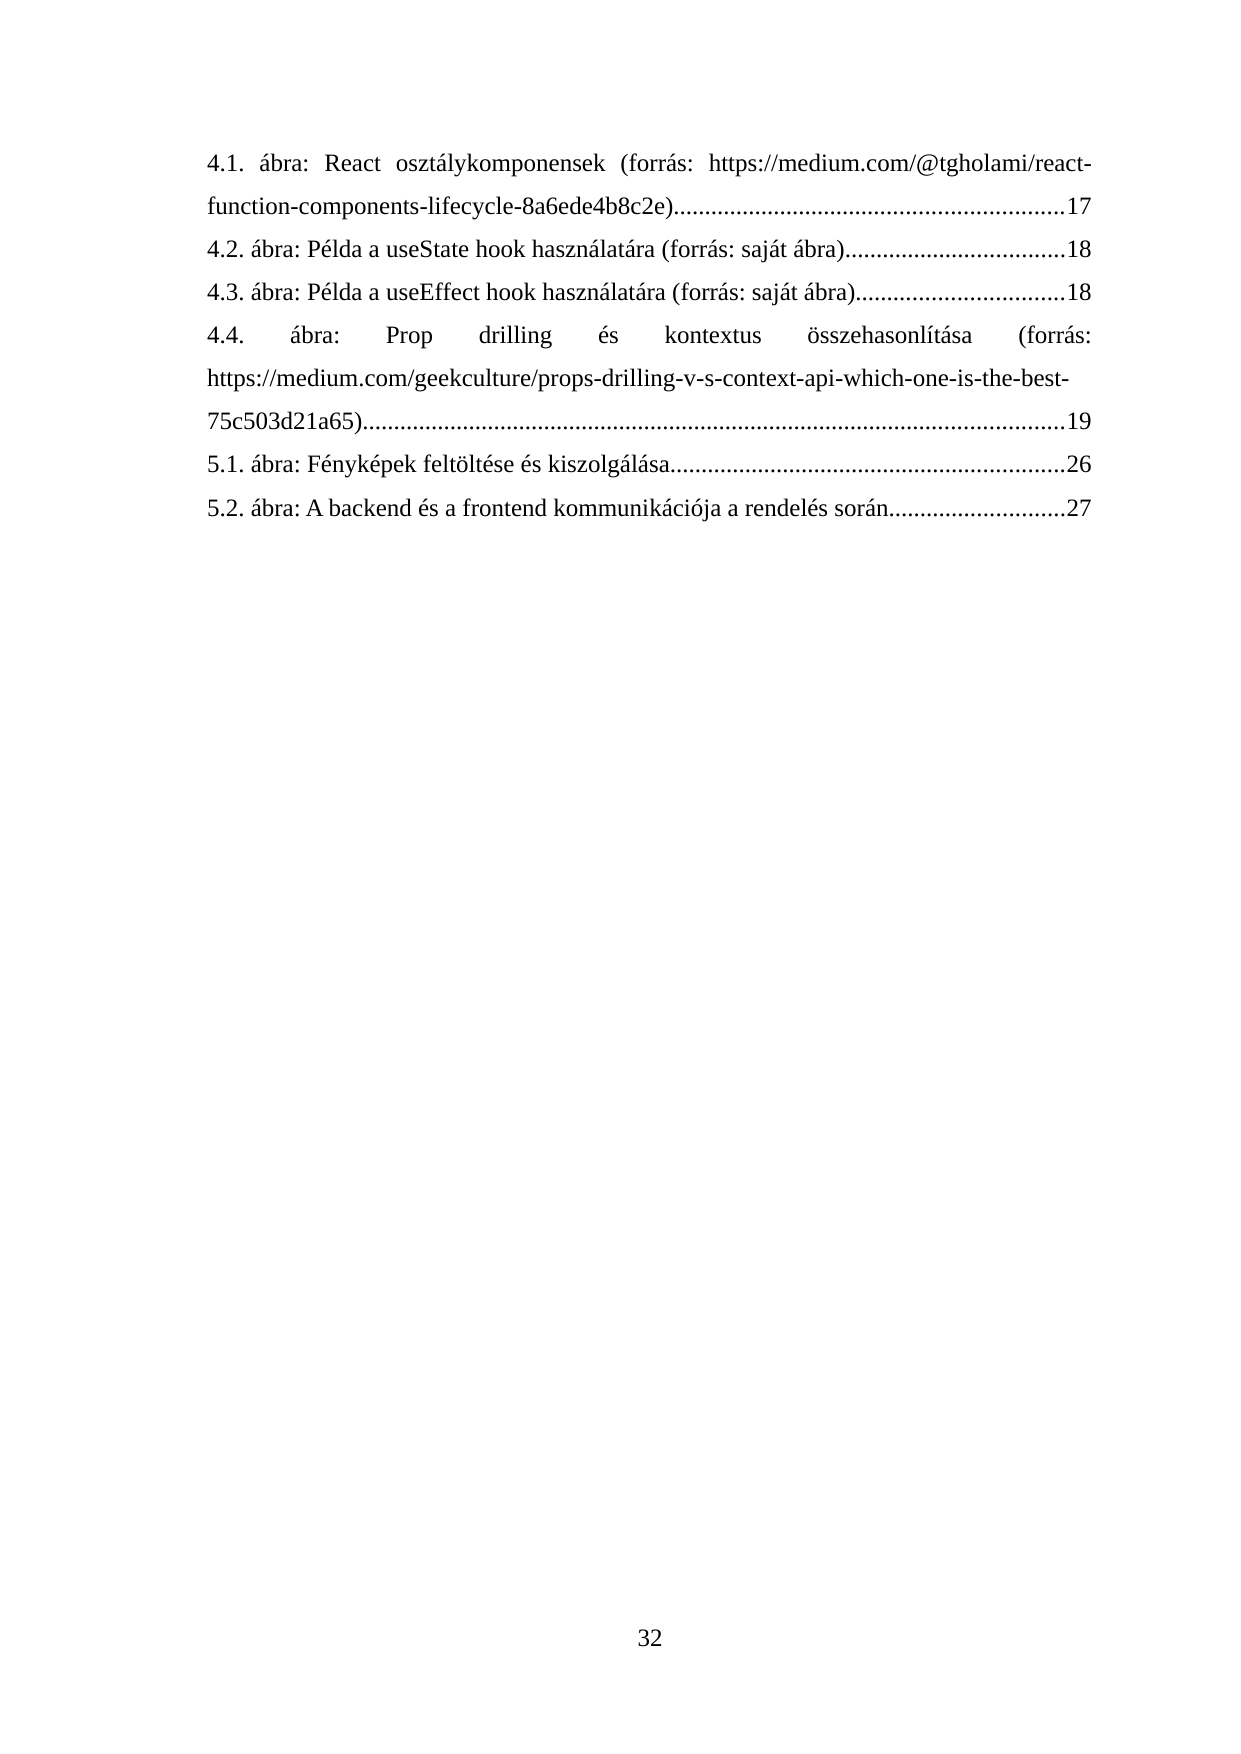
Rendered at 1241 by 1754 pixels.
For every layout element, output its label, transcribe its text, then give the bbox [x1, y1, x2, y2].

text 5.1. ábra: Fényképek feltöltése és kiszolgálása 26 [207, 449, 1092, 478]
text 4.1. ábra: React osztálykomponensek (forrás: https://medium.com/@tgholami/react-function-components-lifecycle-8a6ede4b8c2e) 17 [207, 148, 1092, 219]
text 4.3. ábra: Példa a useEffect hook használatára (forrás: saját ábra) 18 [207, 277, 1092, 306]
text 4.2. ábra: Példa a useState hook használatára (forrás: saját ábra) 18 [207, 234, 1092, 263]
text 5.2. ábra: A backend és a frontend kommunikációja a rendelés során 27 [207, 493, 1092, 521]
text 4.4. ábra: Prop drilling és kontextus összehasonlítása (forrás: https://medium.com/geekculture/props-drilling-v-s-context-api-which-one-is-the-best-75c503d21a65) 19 [207, 320, 1092, 435]
